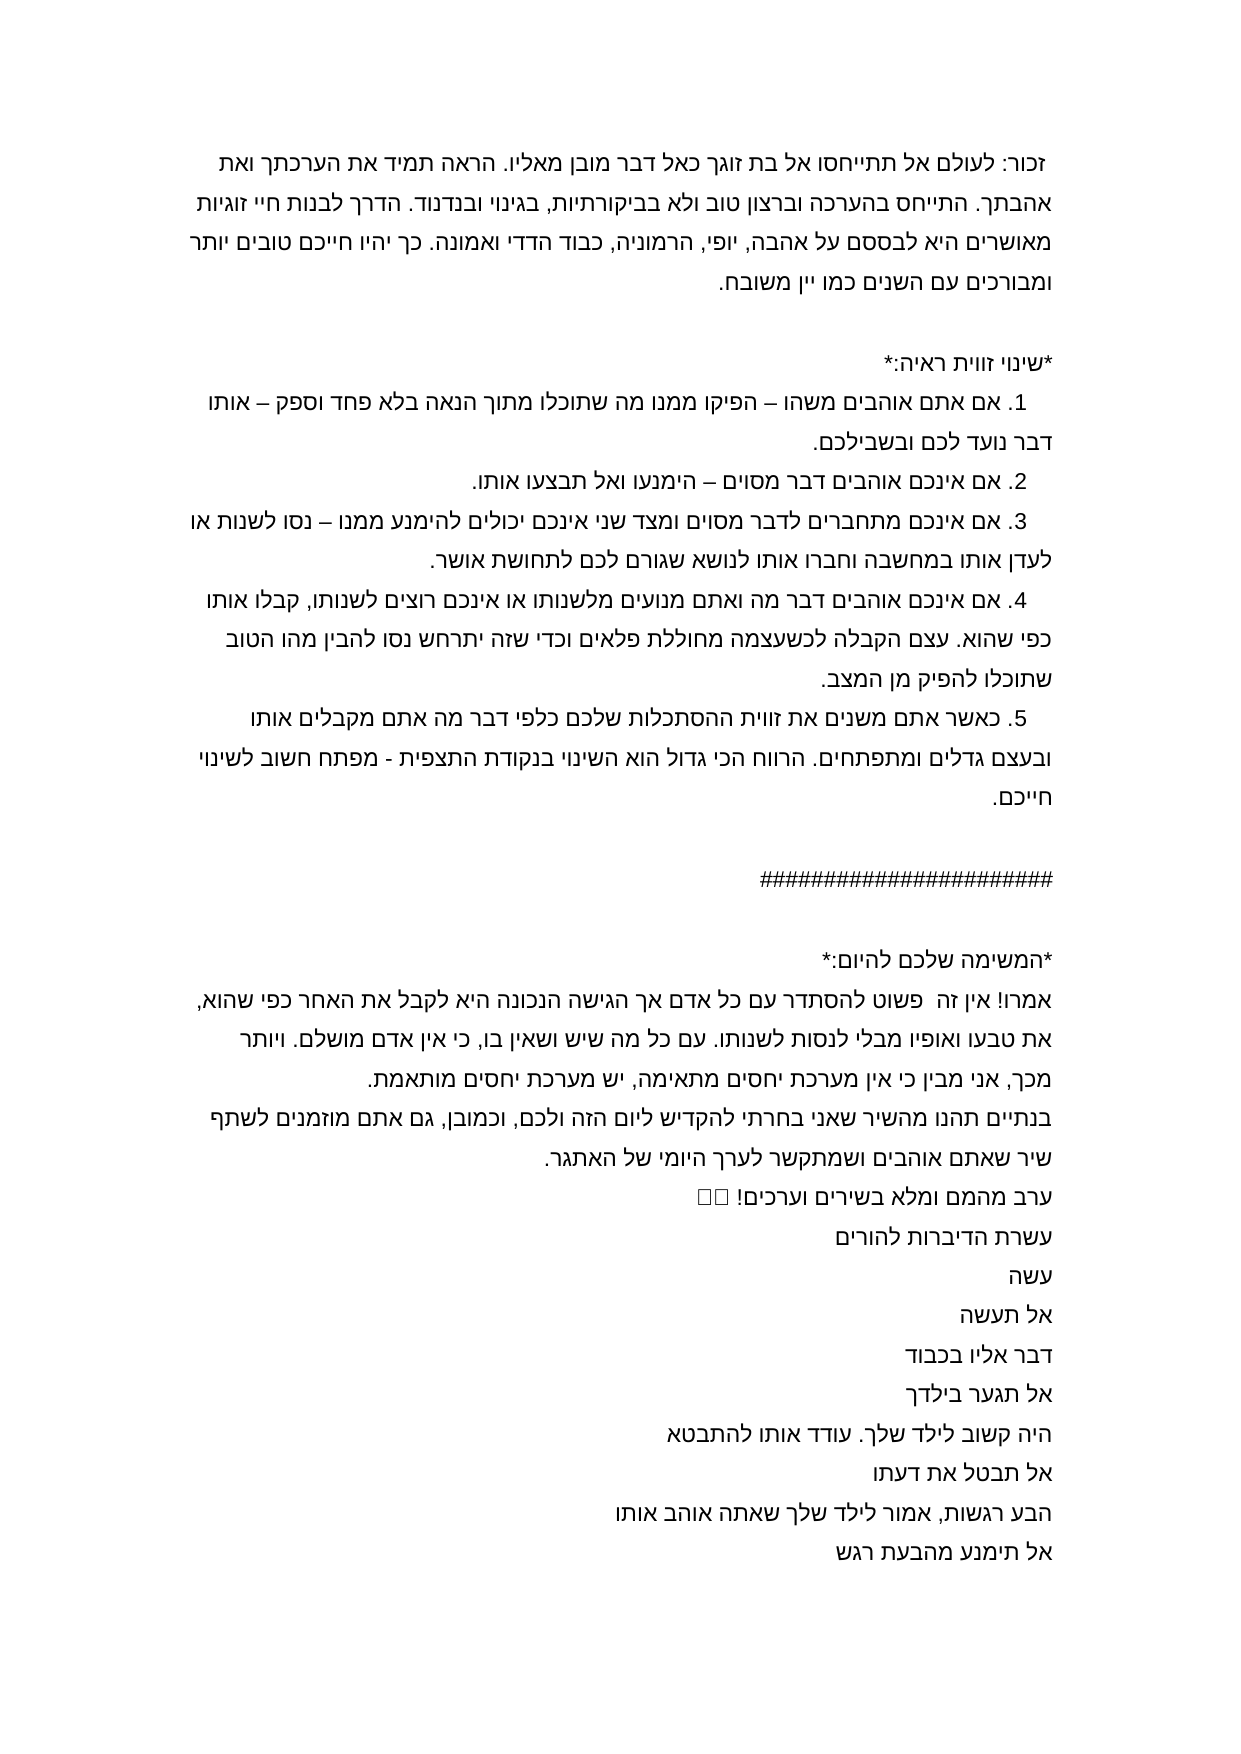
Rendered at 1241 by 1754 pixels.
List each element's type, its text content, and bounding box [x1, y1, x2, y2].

text *שינוי זווית ראיה:* [187, 350, 1053, 376]
text זכור: לעולם אל תתייחסו אל בת זוגך כאל דבר מובן מאליו. הראה תמיד את הערכתך ואת אהבתך. התייחס בהערכה וברצון טוב ולא בביקורתיות, בגינוי ובנדנוד. הדרך לבנות חיי זוגיות מאושרים היא לבססם על אהבה, יופי, הרמוניה, כבוד הדדי ואמונה. כך יהיו חייכם טובים יותר ומבורכים עם השנים כמו יין משובח. [187, 150, 1053, 295]
text אל תבטל את דעתו [187, 1460, 1053, 1487]
text ####################### [187, 866, 1053, 892]
text אמרו! אין זה פשוט להסתדר עם כל אדם אך הגישה הנכונה היא לקבל את האחר כפי שהוא, את טבעו ואופיו מבלי לנסות לשנותו. עם כל מה שיש ושאין בו, כי אין אדם מושלם. ויותר מכך, אני מבין כי אין מערכת יחסים מתאימה, יש מערכת יחסים מותאמת. [187, 987, 1053, 1092]
text הבע רגשות, אמור לילד שלך שאתה אוהב אותו [187, 1500, 1053, 1526]
text *המשימה שלכם להיום:* [187, 947, 1053, 973]
text ערב מהמם ומלא בשירים וערכים! 🦋🦄 [187, 1184, 1053, 1210]
text בנתיים תהנו מהשיר שאני בחרתי להקדיש ליום הזה ולכם, וכמובן, גם אתם מוזמנים לשתף שיר שאתם אוהבים ושמתקשר לערך היומי של האתגר. [187, 1105, 1053, 1171]
text 2. אם אינכם אוהבים דבר מסוים – הימנעו ואל תבצעו אותו. [187, 468, 1053, 495]
text 1. אם אתם אוהבים משהו – הפיקו ממנו מה שתוכלו מתוך הנאה בלא פחד וספק – אותו דבר נועד לכם ובשבילכם. [187, 389, 1053, 455]
text עשה [187, 1263, 1053, 1289]
text 5. כאשר אתם משנים את זווית ההסתכלות שלכם כלפי דבר מה אתם מקבלים אותו ובעצם גדלים ומתפתחים. הרווח הכי גדול הוא השינוי בנקודת התצפית - מפתח חשוב לשינוי חייכם. [187, 705, 1053, 811]
text עשרת הדיברות להורים [187, 1223, 1053, 1250]
text 4. אם אינכם אוהבים דבר מה ואתם מנועים מלשנותו או אינכם רוצים לשנותו, קבלו אותו כפי שהוא. עצם הקבלה לכשעצמה מחוללת פלאים וכדי שזה יתרחש נסו להבין מהו הטוב שתוכלו להפיק מן המצב. [187, 587, 1053, 692]
text אל תגער בילדך [187, 1381, 1053, 1408]
text אל תימנע מהבעת רגש [187, 1539, 1053, 1566]
text דבר אליו בכבוד [187, 1342, 1053, 1368]
text אל תעשה [187, 1302, 1053, 1329]
text 3. אם אינכם מתחברים לדבר מסוים ומצד שני אינכם יכולים להימנע ממנו – נסו לשנות או לעדן אותו במחשבה וחברו אותו לנושא שגורם לכם לתחושת אושר. [187, 508, 1053, 574]
text היה קשוב לילד שלך. עודד אותו להתבטא [187, 1421, 1053, 1447]
